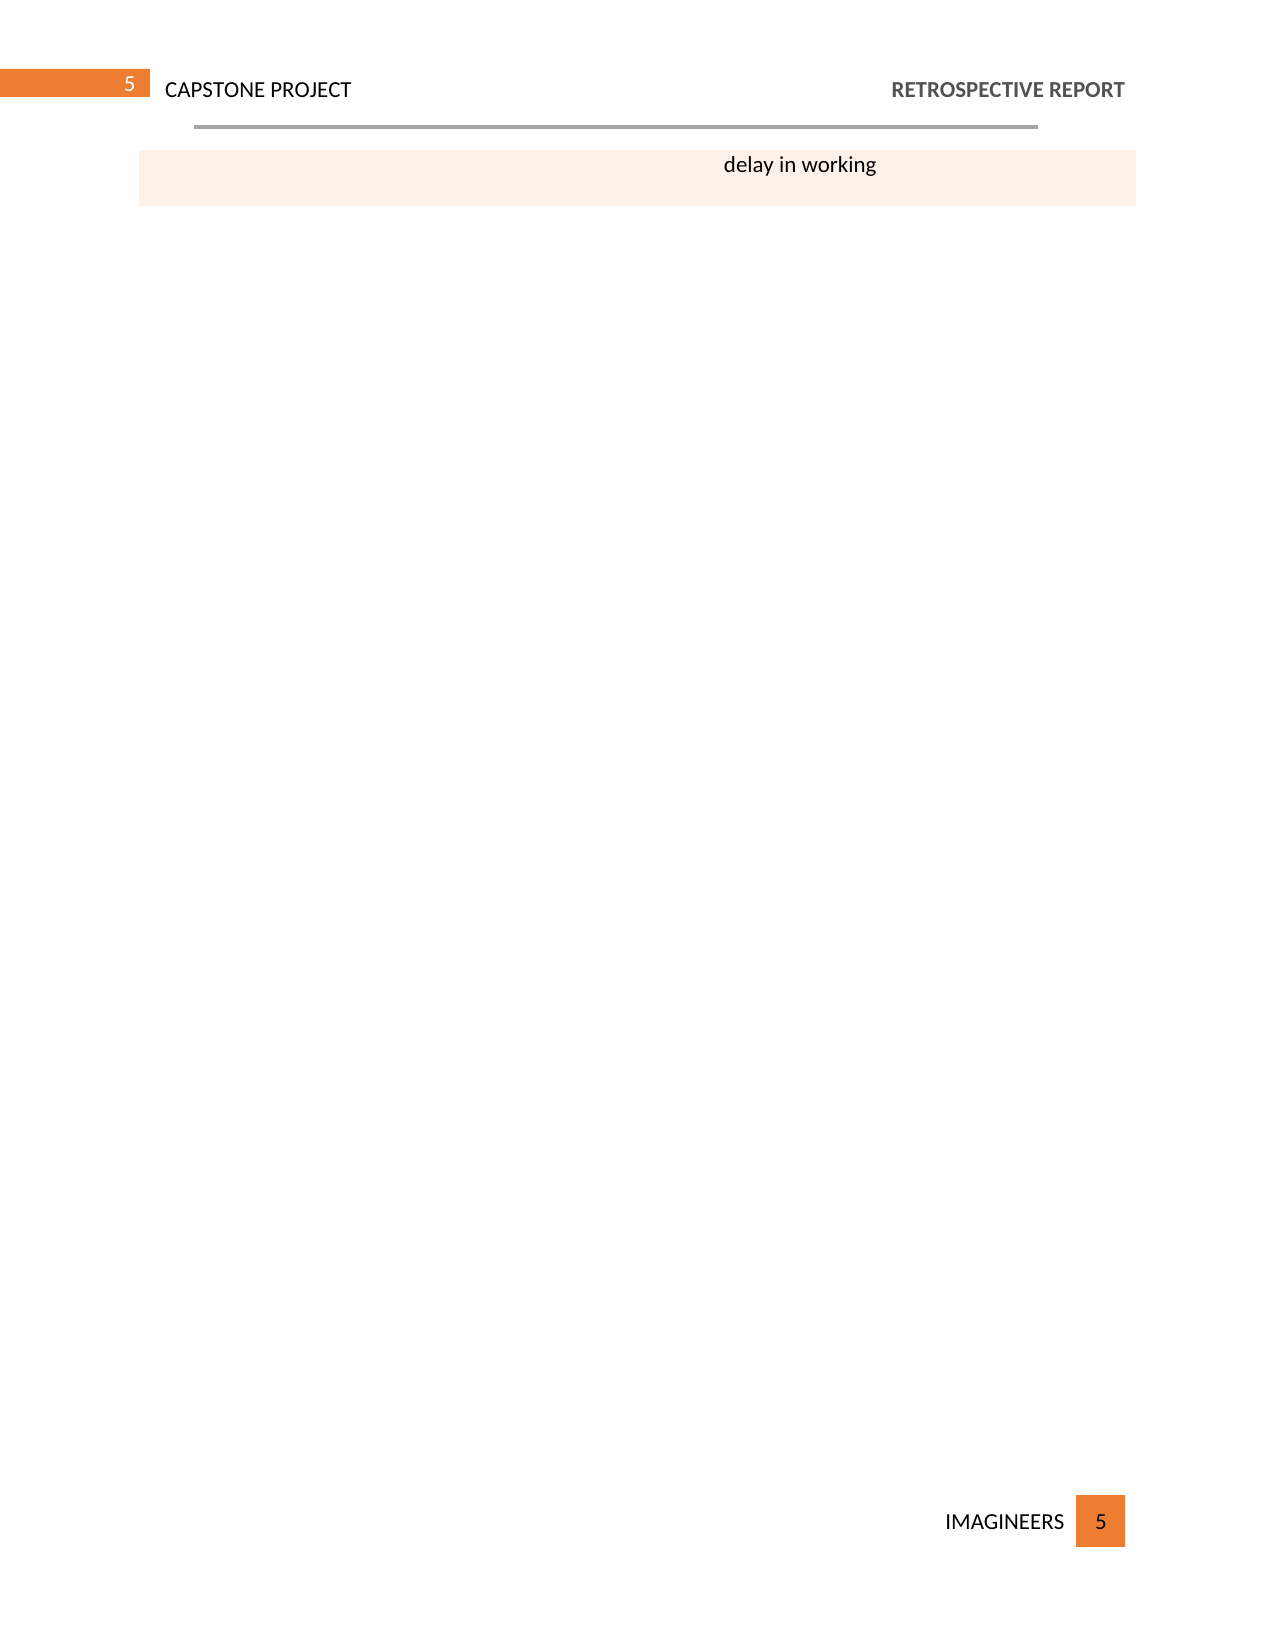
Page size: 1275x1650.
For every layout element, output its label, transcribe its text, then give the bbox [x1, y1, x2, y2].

table_cell [139, 150, 637, 206]
